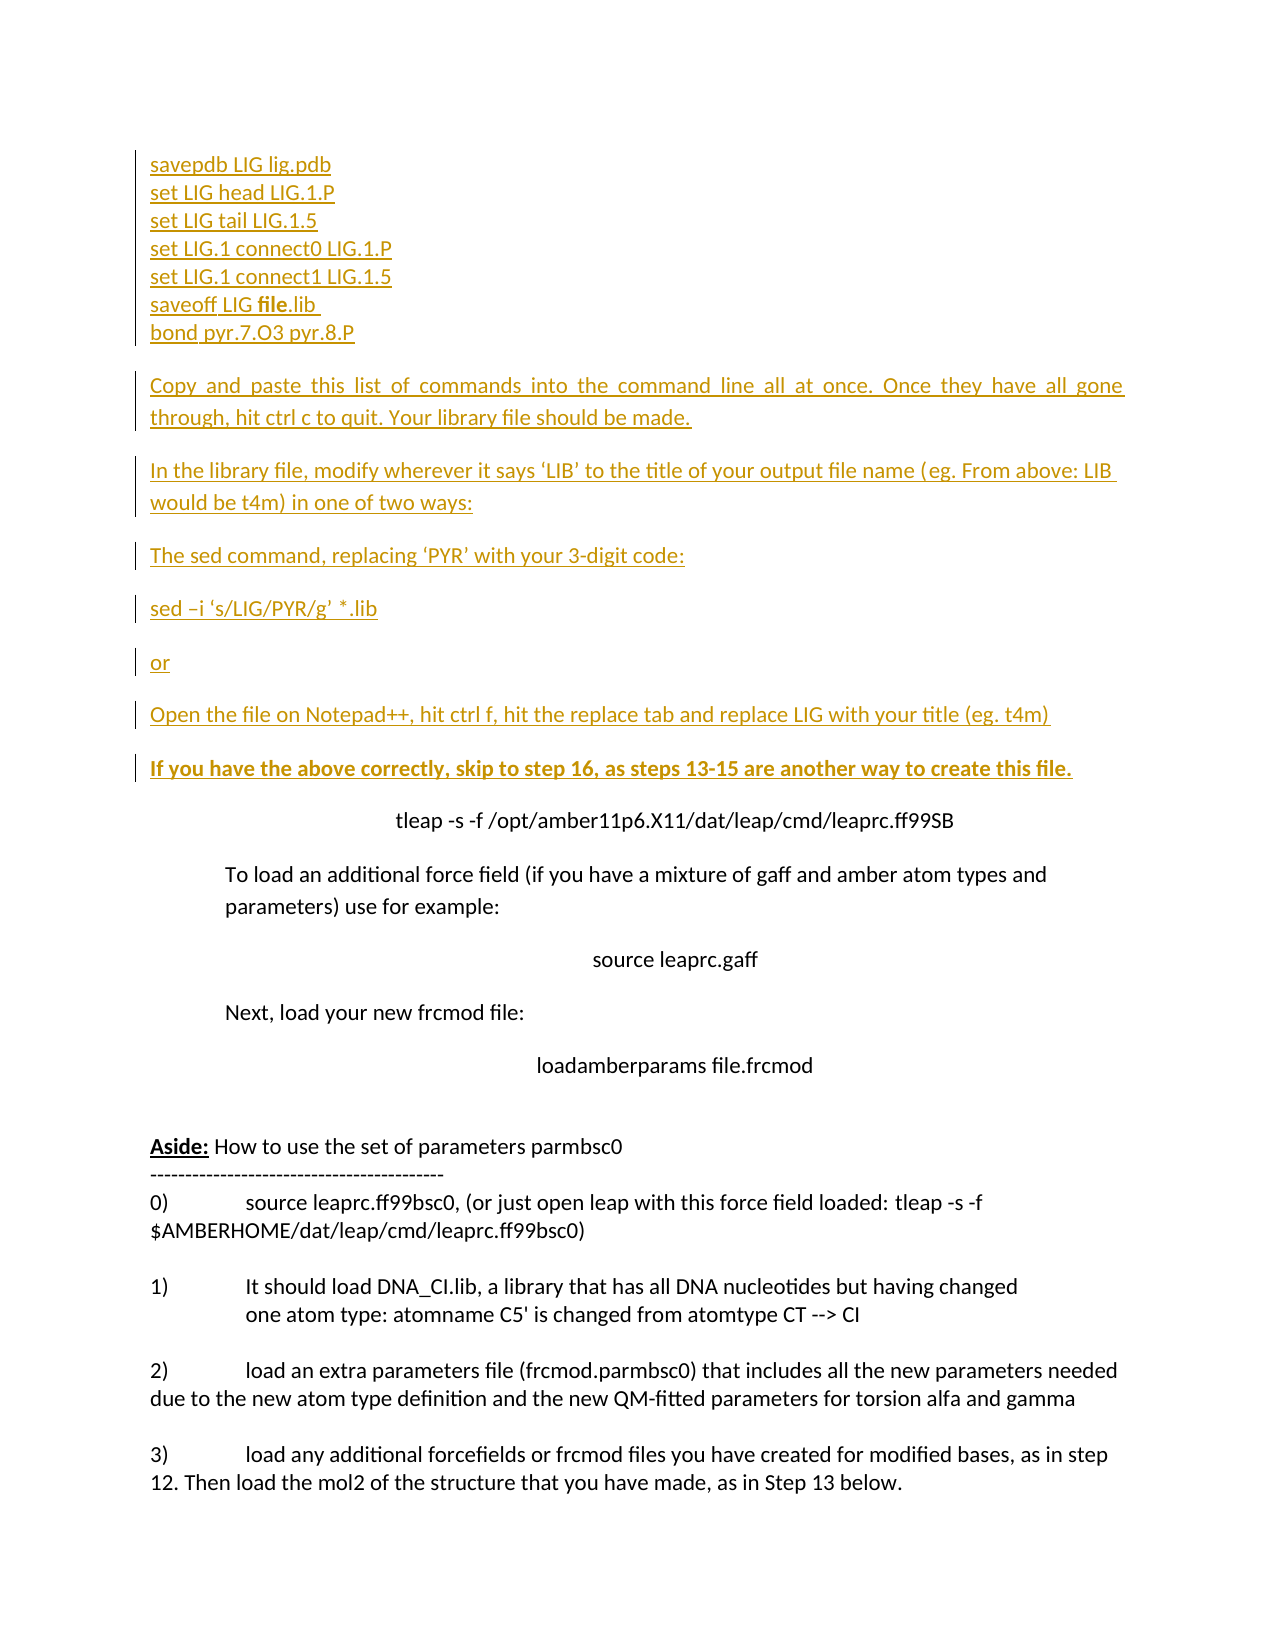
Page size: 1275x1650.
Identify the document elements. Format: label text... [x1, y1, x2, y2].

text 0) source leaprc.ff99bsc0, (or just open leap with this force field loaded: tleap -s -f $AMBERHOME/dat/leap/cmd/leaprc.ff99bsc0) [150, 1188, 1125, 1244]
text source leaprc.gaff [225, 945, 1125, 973]
text To load an additional force field (if you have a mixture of gaff and amber atom types and parameters) use for example: [225, 860, 1125, 920]
text 1) It should load DNA_CI.lib, a library that has all DNA nucleotides but having changed [150, 1272, 1125, 1300]
text 2) load an extra parameters file (frcmod.parmbsc0) that includes all the new parameters needed due to the new atom type definition and the new QM-fitted parameters for torsion alfa and gamma [150, 1356, 1125, 1412]
text 3) load any additional forcefields or frcmod files you have created for modified bases, as in step 12. Then load the mol2 of the structure that you have made, as in Step 13 below. [150, 1440, 1125, 1496]
text loadamberparams file.frcmod [150, 1051, 1125, 1079]
text tleap -s -f /opt/amber11p6.X11/dat/leap/cmd/leaprc.ff99SB [225, 807, 1125, 835]
text one atom type: atomname C5' is changed from atomtype CT --> CI [150, 1300, 1125, 1328]
text ------------------------------------------ [150, 1160, 1125, 1188]
text Aside: How to use the set of parameters parmbsc0 [150, 1132, 1125, 1160]
text Next, load your new frcmod file: [225, 998, 1125, 1026]
